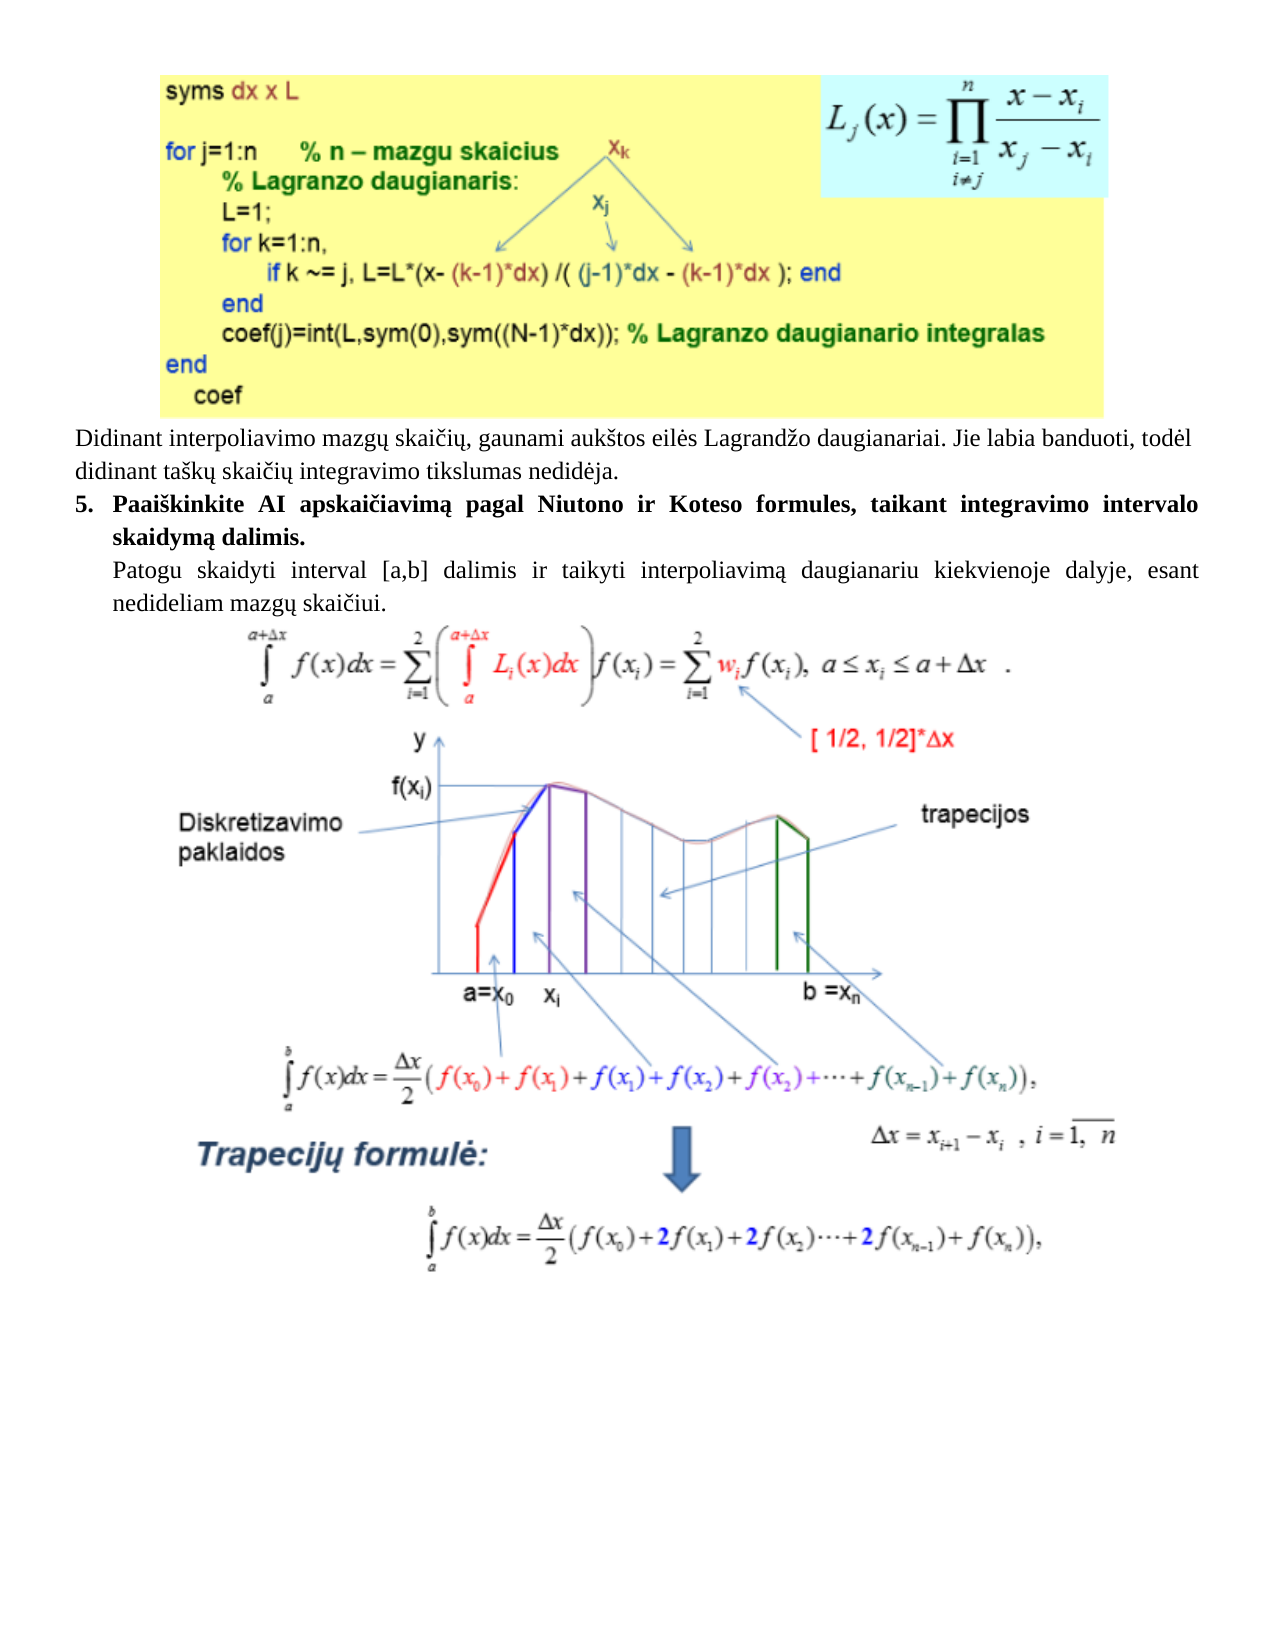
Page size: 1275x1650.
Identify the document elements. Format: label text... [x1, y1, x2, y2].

list Patogu skaidyti interval [a,b] dalimis ir taikyti interpoliavimą daugianariu kiekvienoje dalyje, esant nedideliam mazgų skaičiui. [112, 555, 1200, 617]
text Didinant interpoliavimo mazgų skaičių, gaunami aukštos eilės Lagrandžo daugianariai. Jie labia banduoti, todėl didinant taškų skaičių integravimo tikslumas nedidėja. [75, 423, 1200, 485]
picture [170, 621, 1143, 1278]
picture [160, 75, 1115, 419]
list Paaiškinkite AI apskaičiavimą pagal Niutono ir Koteso formules, taikant integravimo intervalo skaidymą dalimis. [75, 489, 1200, 551]
